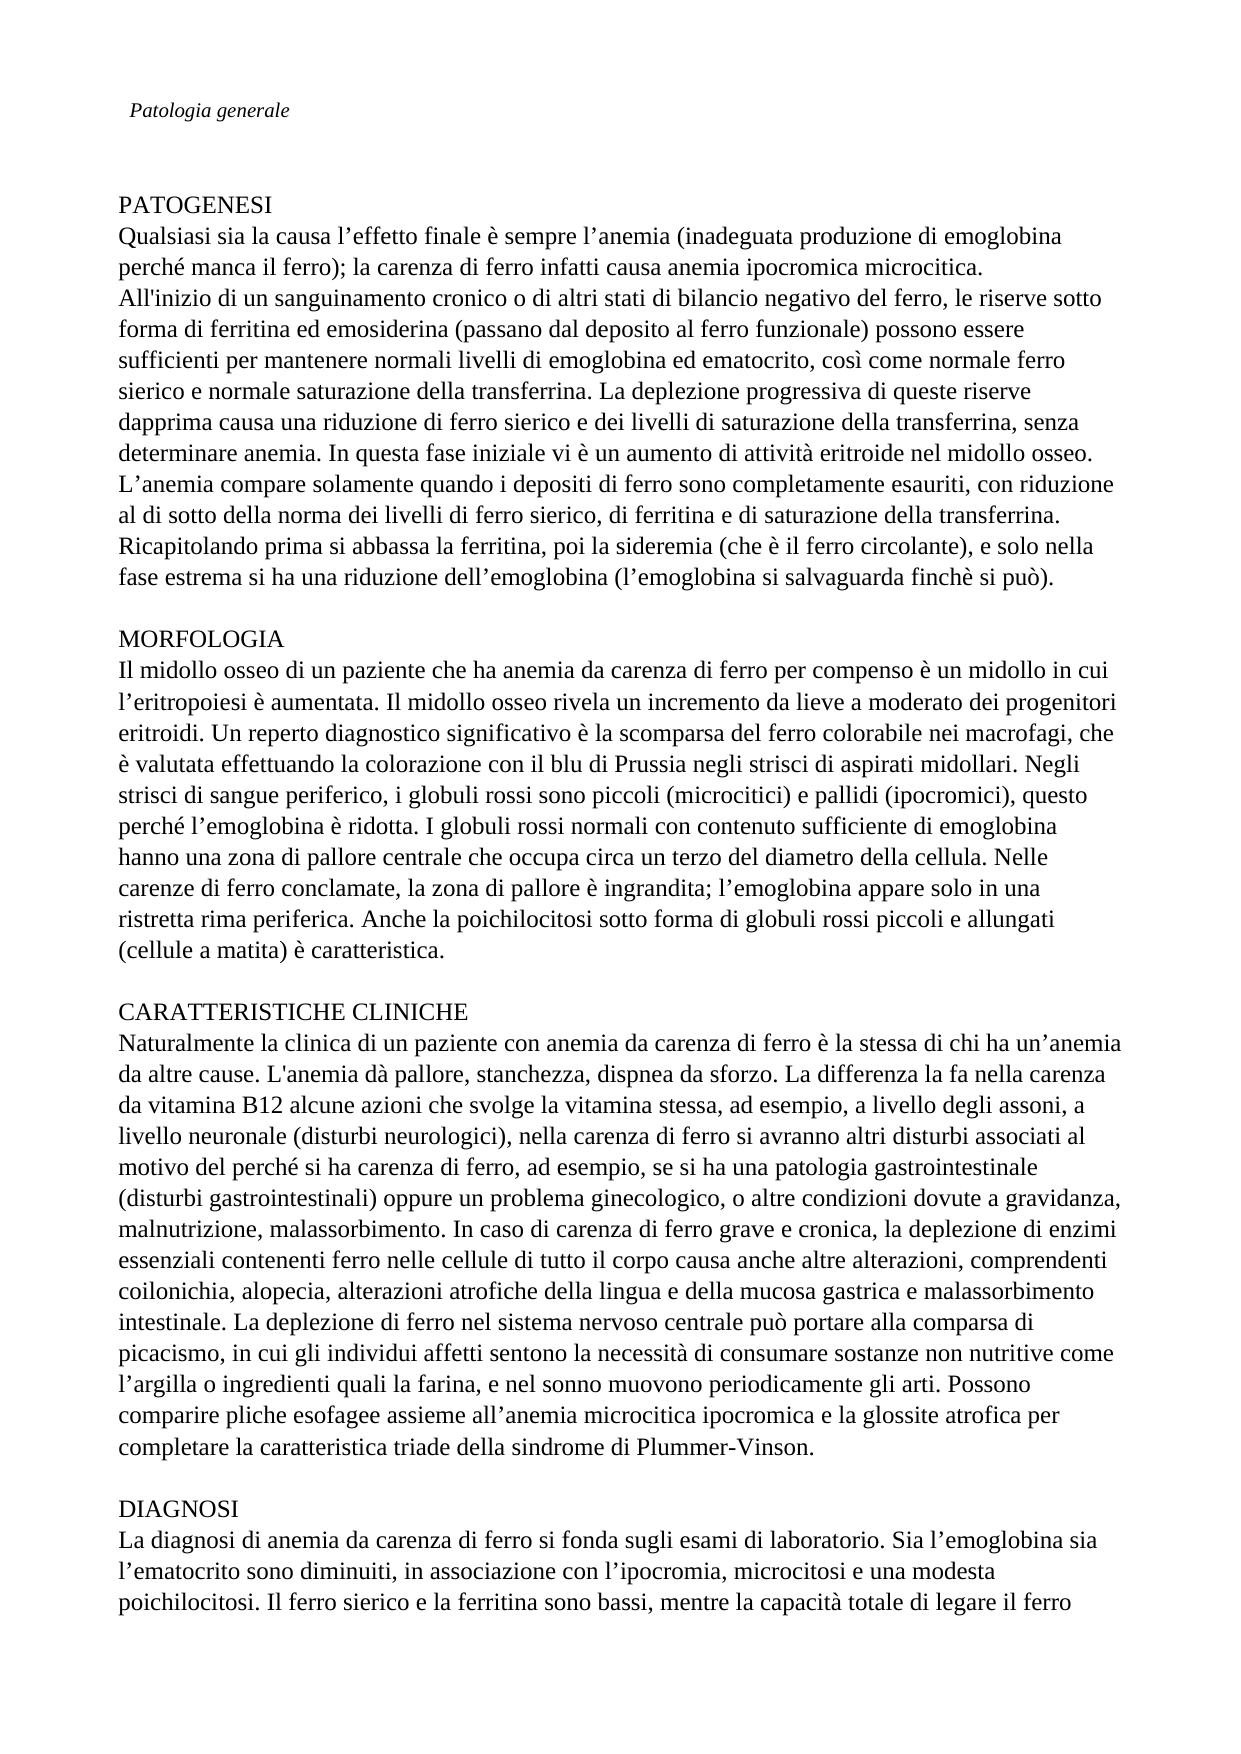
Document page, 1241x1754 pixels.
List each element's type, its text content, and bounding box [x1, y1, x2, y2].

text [118, 1525, 1122, 1616]
text MORFOLOGIA [118, 624, 1122, 653]
text PATOGENESI [118, 190, 1122, 219]
text Qualsiasi sia la causa l’effetto finale è sempre l’anemia (inadeguata produzione di emoglobina perché manca il ferro); la carenza di ferro infatti causa anemia ipocromica microcitica. [118, 221, 1122, 281]
text CARATTERISTICHE CLINICHE [118, 997, 1122, 1026]
text Naturalmente la clinica di un paziente con anemia da carenza di ferro è la stessa di chi ha un’anemia da altre cause. L'anemia dà pallore, stanchezza, dispnea da sforzo. La differenza la fa nella carenza da vitamina B12 alcune azioni che svolge la vitamina stessa, ad esempio, a livello degli assoni, a livello neuronale (disturbi neurologici), nella carenza di ferro si avranno altri disturbi associati al motivo del perché si ha carenza di ferro, ad esempio, se si ha una patologia gastrointestinale (disturbi gastrointestinali) oppure un problema ginecologico, o altre condizioni dovute a gravidanza, malnutrizione, malassorbimento. In caso di carenza di ferro grave e cronica, la deplezione di enzimi essenziali contenenti ferro nelle cellule di tutto il corpo causa anche altre alterazioni, comprendenti coilonichia, alopecia, alterazioni atrofiche della lingua e della mucosa gastrica e malassorbimento intestinale. La deplezione di ferro nel sistema nervoso centrale può portare alla comparsa di picacismo, in cui gli individui affetti sentono la necessità di consumare sostanze non nutritive come l’argilla o ingredienti quali la farina, e nel sonno muovono periodicamente gli arti. Possono comparire pliche esofagee assieme all’anemia microcitica ipocromica e la glossite atrofica per completare la caratteristica triade della sindrome di Plummer-Vinson. [118, 1028, 1122, 1460]
text DIAGNOSI [118, 1494, 1122, 1522]
text All'inizio di un sanguinamento cronico o di altri stati di bilancio negativo del ferro, le riserve sotto forma di ferritina ed emosiderina (passano dal deposito al ferro funzionale) possono essere sufficienti per mantenere normali livelli di emoglobina ed ematocrito, così come normale ferro sierico e normale saturazione della transferrina. La deplezione progressiva di queste riserve dapprima causa una riduzione di ferro sierico e dei livelli di saturazione della transferrina, senza determinare anemia. In questa fase iniziale vi è un aumento di attività eritroide nel midollo osseo. L’anemia compare solamente quando i depositi di ferro sono completamente esauriti, con riduzione al di sotto della norma dei livelli di ferro sierico, di ferritina e di saturazione della transferrina. Ricapitolando prima si abbassa la ferritina, poi la sideremia (che è il ferro circolante), e solo nella fase estrema si ha una riduzione dell’emoglobina (l’emoglobina si salvaguarda finchè si può). [118, 283, 1122, 591]
text Il midollo osseo di un paziente che ha anemia da carenza di ferro per compenso è un midollo in cui l’eritropoiesi è aumentata. Il midollo osseo rivela un incremento da lieve a moderato dei progenitori eritroidi. Un reperto diagnostico significativo è la scomparsa del ferro colorabile nei macrofagi, che è valutata effettuando la colorazione con il blu di Prussia negli strisci di aspirati midollari. Negli strisci di sangue periferico, i globuli rossi sono piccoli (microcitici) e pallidi (ipocromici), questo perché l’emoglobina è ridotta. I globuli rossi normali con contenuto sufficiente di emoglobina hanno una zona di pallore centrale che occupa circa un terzo del diametro della cellula. Nelle carenze di ferro conclamate, la zona di pallore è ingrandita; l’emoglobina appare solo in una ristretta rima periferica. Anche la poichilocitosi sotto forma di globuli rossi piccoli e allungati (cellule a matita) è caratteristica. [118, 656, 1122, 964]
